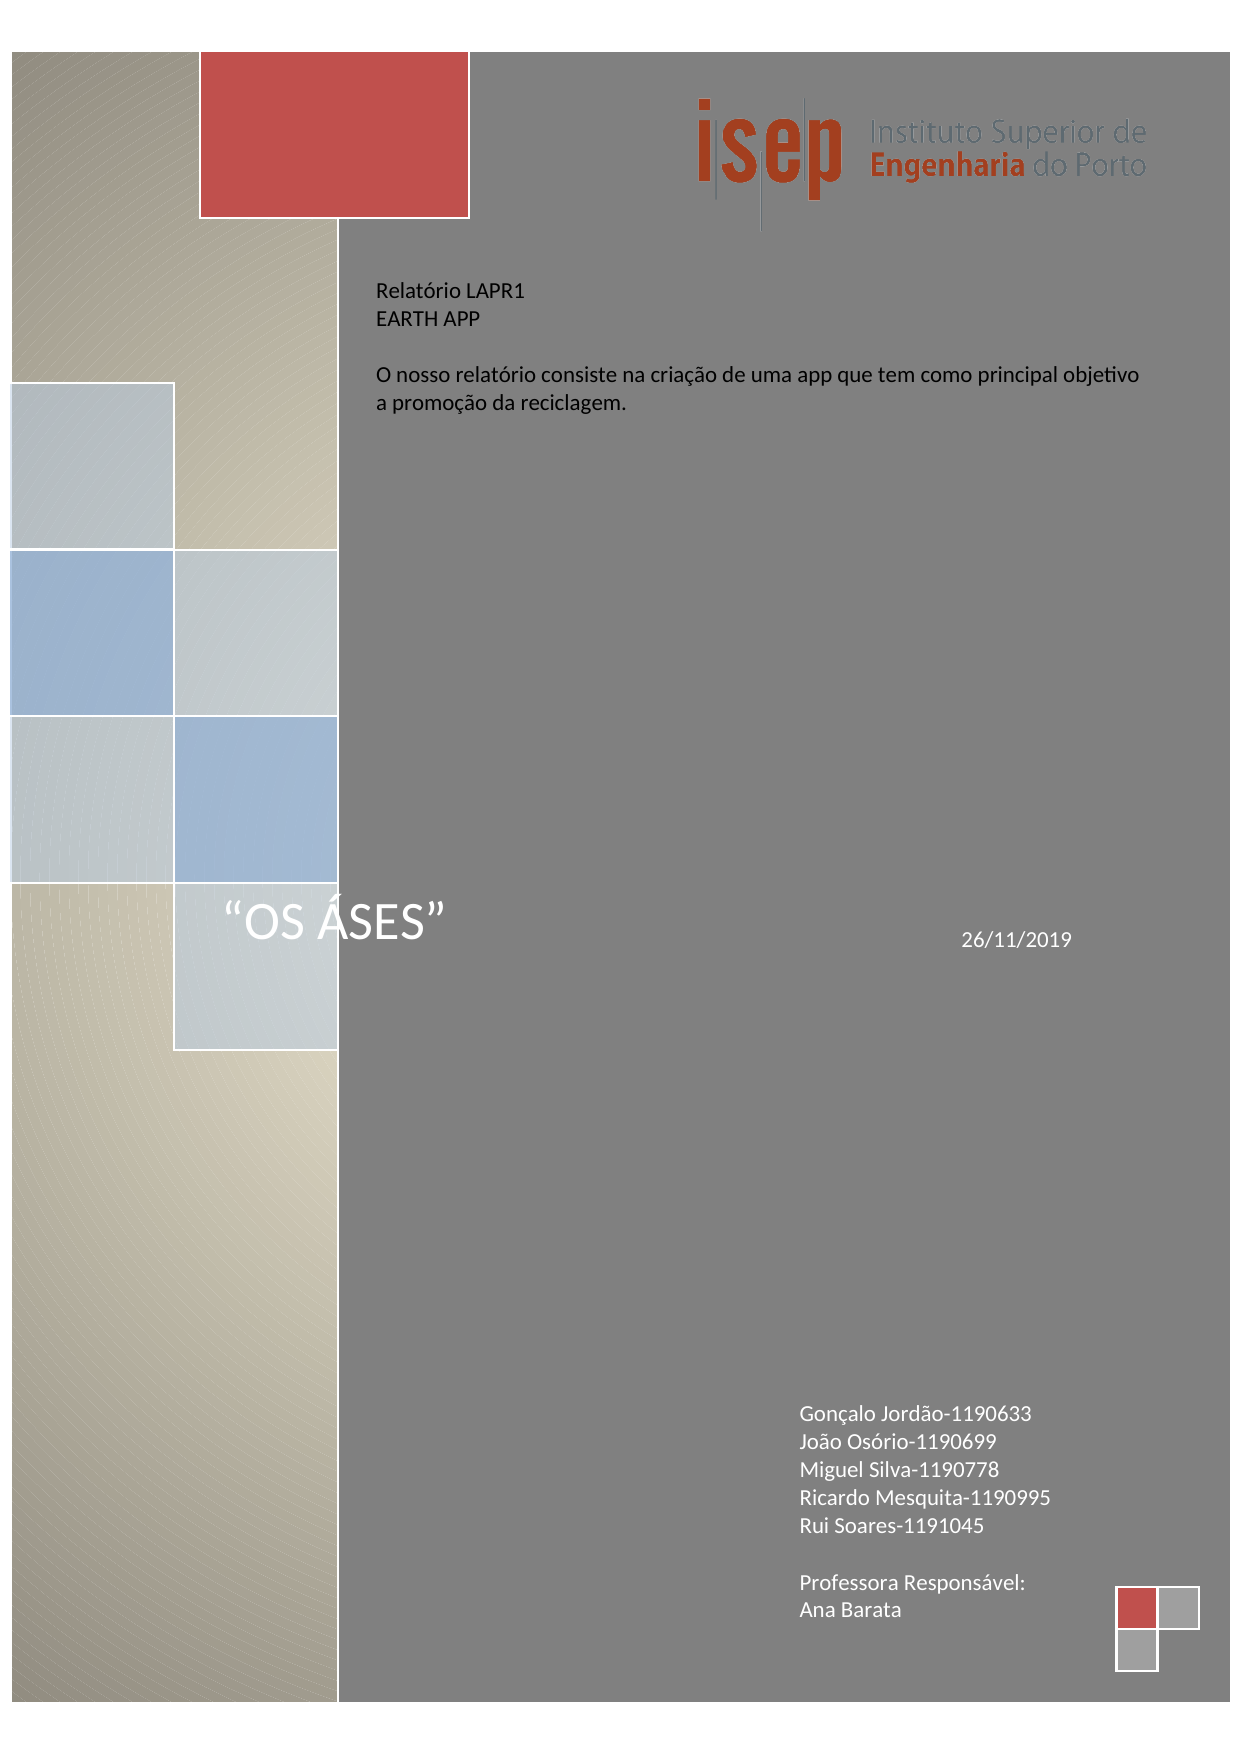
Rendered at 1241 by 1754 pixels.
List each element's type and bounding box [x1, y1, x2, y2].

picture [667, 67, 1177, 263]
